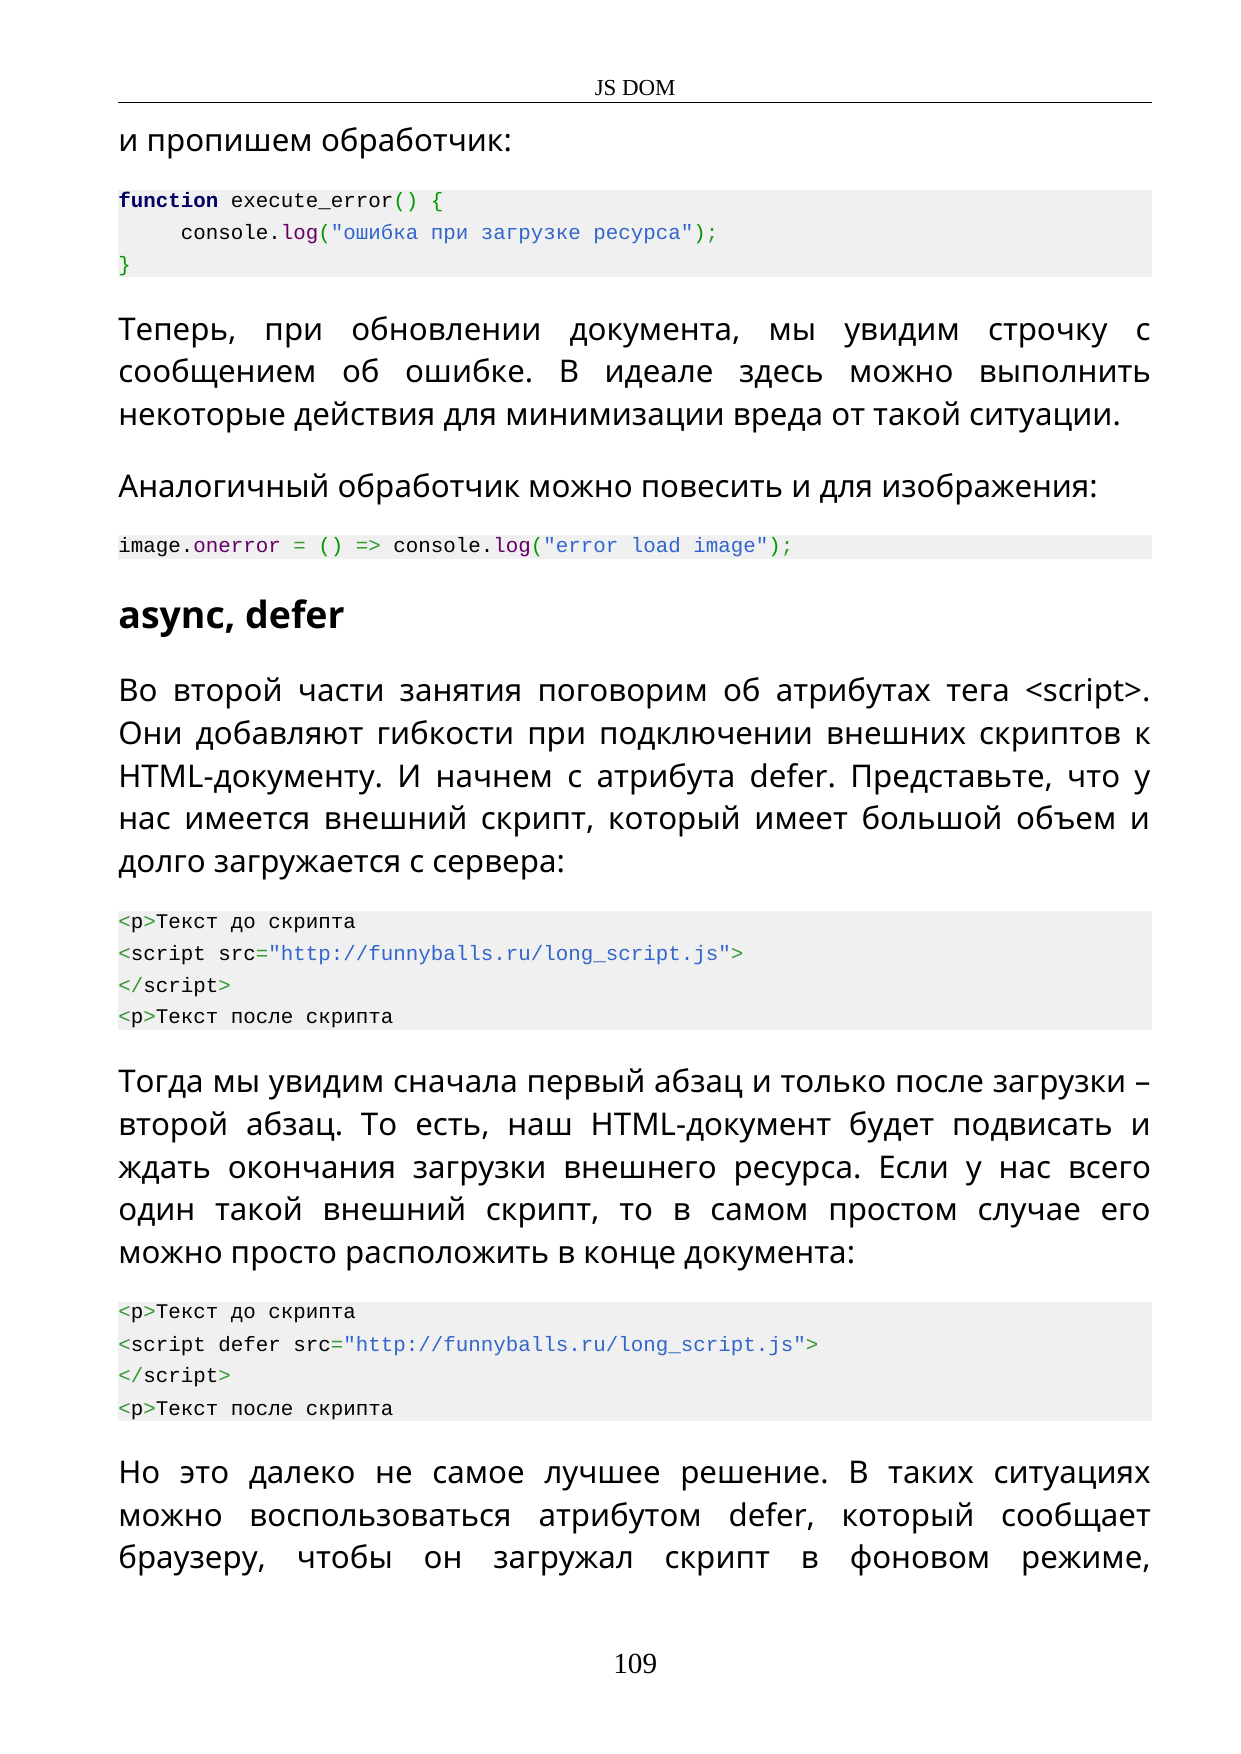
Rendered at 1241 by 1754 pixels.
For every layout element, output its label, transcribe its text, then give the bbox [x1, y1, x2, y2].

text Тогда мы увидим сначала первый абзац и только после загрузки – второй абзац. То есть, наш HTML-документ будет подвисать и ждать окончания загрузки внешнего ресурса. Если у нас всего один такой внешний скрипт, то в самом простом случае его можно просто расположить в конце документа: [118, 1059, 1152, 1272]
text <p>Текст до скрипта [118, 1302, 1152, 1325]
text <script defer src="http://funnyballs.ru/long_script.js"> [118, 1333, 1152, 1357]
text <p>Текст после скрипта [118, 1007, 1152, 1030]
text </script> [118, 974, 1152, 998]
text </script> [118, 1366, 1152, 1389]
text image.onerror = () => console.log("error load image"); [118, 535, 1152, 559]
text } [118, 254, 1152, 277]
text Теперь, при обновлении документа, мы увидим строчку с сообщением об ошибке. В идеале здесь можно выполнить некоторые действия для минимизации вреда от такой ситуации. [118, 307, 1152, 434]
text <p>Текст после скрипта [118, 1397, 1152, 1421]
text function execute_error() { [118, 190, 1152, 213]
text <script src="http://funnyballs.ru/long_script.js"> [118, 943, 1152, 966]
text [118, 1450, 1152, 1578]
text console.log("ошибка при загрузке ресурса"); [118, 222, 1152, 246]
text Аналогичный обработчик можно повесить и для изображения: [118, 464, 1152, 506]
text Во второй части занятия поговорим об атрибутах тега <script>. Они добавляют гибкости при подключении внешних скриптов к HTML-документу. И начнем с атрибута defer. Представьте, что у нас имеется внешний скрипт, который имеет большой объем и долго загружается с сервера: [118, 668, 1152, 881]
subtitle async, defer [118, 588, 1152, 639]
text и пропишем обработчик: [118, 118, 1152, 161]
text <p>Текст до скрипта [118, 911, 1152, 934]
